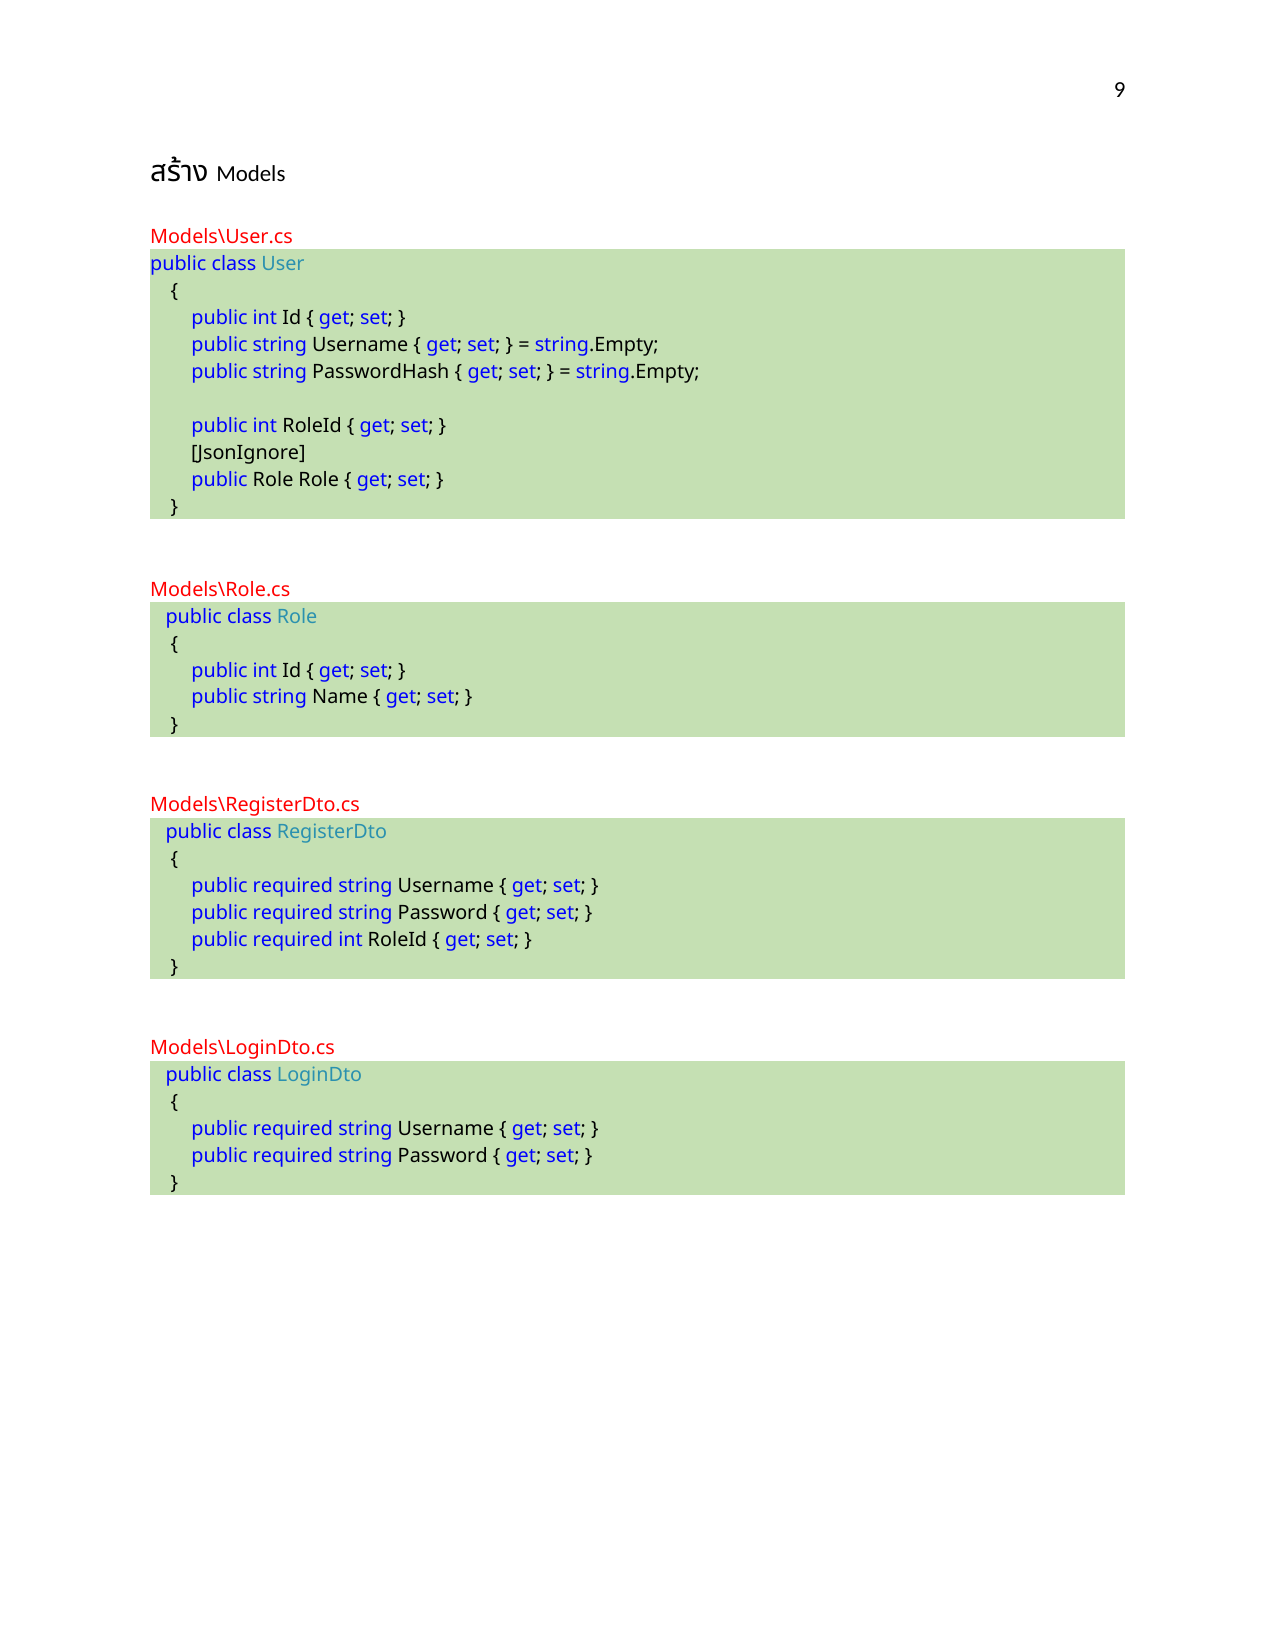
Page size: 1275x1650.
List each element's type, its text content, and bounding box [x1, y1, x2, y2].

text public required string Username { get; set; } [150, 872, 1125, 899]
text public string Username { get; set; } = string.Empty; [150, 330, 1125, 357]
text public Role Role { get; set; } [150, 465, 1125, 492]
text public required string Password { get; set; } [150, 899, 1125, 926]
text } [150, 1168, 1125, 1195]
text public int RoleId { get; set; } [150, 411, 1125, 438]
text สร้าง Models [150, 150, 1125, 194]
text [JsonIgnore] [150, 438, 1125, 465]
text public class LoginDto [150, 1061, 1125, 1087]
text public class RegisterDto [150, 818, 1125, 845]
text { [150, 845, 1125, 872]
text { [150, 629, 1125, 656]
text { [150, 276, 1125, 303]
text public required string Password { get; set; } [150, 1141, 1125, 1168]
text Models\LoginDto.cs [150, 1033, 1125, 1061]
text Models\User.cs [150, 222, 1125, 249]
text public class Role [150, 602, 1125, 629]
text } [150, 492, 1125, 519]
text public class User [150, 249, 1125, 276]
text { [150, 1087, 1125, 1114]
text public required string Username { get; set; } [150, 1114, 1125, 1141]
text Models\Role.cs [150, 575, 1125, 602]
text } [150, 953, 1125, 979]
text } [150, 710, 1125, 737]
text public required int RoleId { get; set; } [150, 926, 1125, 953]
text public string Name { get; set; } [150, 683, 1125, 710]
text Models\RegisterDto.cs [150, 791, 1125, 818]
text public int Id { get; set; } [150, 303, 1125, 330]
text public string PasswordHash { get; set; } = string.Empty; [150, 357, 1125, 384]
text public int Id { get; set; } [150, 656, 1125, 683]
